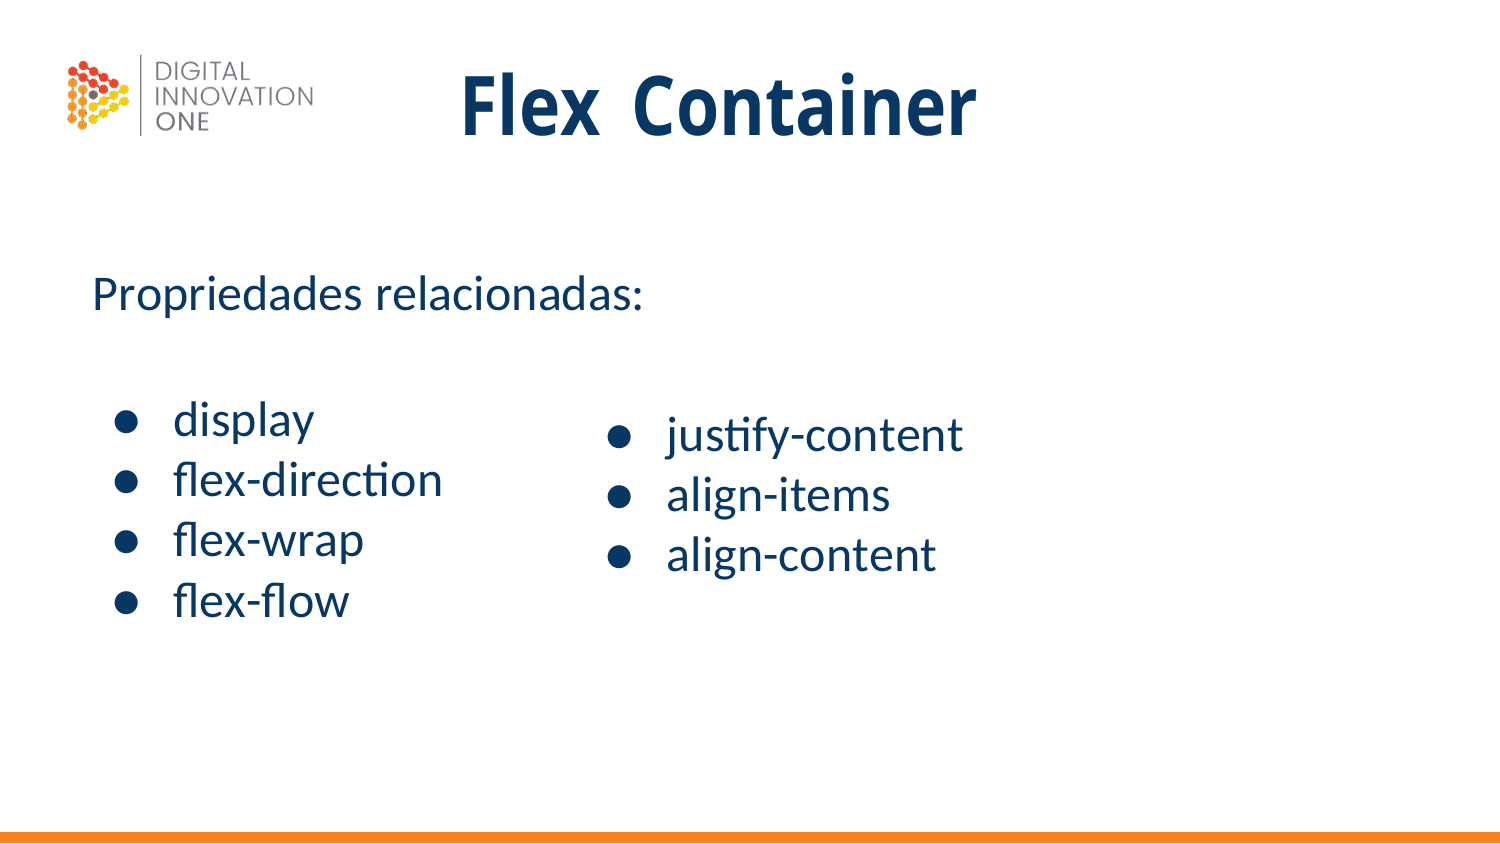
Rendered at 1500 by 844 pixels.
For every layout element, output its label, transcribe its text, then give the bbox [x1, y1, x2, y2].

list justify-content [604, 403, 1479, 463]
list align-content [604, 523, 1479, 584]
picture [67, 54, 313, 136]
text Flex Container [67, 48, 1479, 160]
list flex-flow [111, 569, 446, 629]
text Propriedades relacionadas: [93, 262, 1479, 323]
list flex-direction [111, 449, 446, 509]
list align-items [604, 463, 1479, 523]
list display [111, 388, 446, 449]
list flex-wrap [111, 509, 446, 569]
